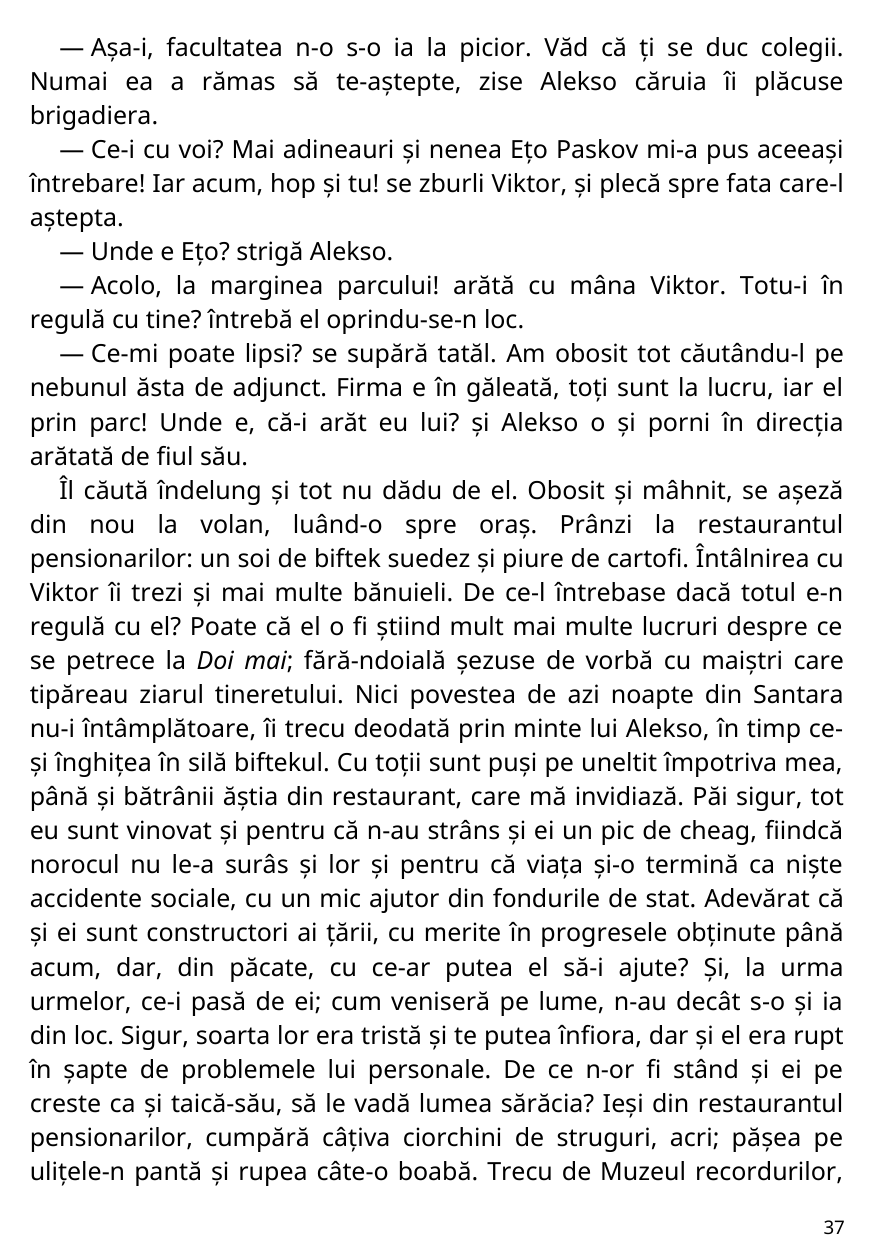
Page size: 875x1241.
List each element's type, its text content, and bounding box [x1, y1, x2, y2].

text — Ce-mi poate lipsi? se supără tatăl. Am obosit tot căutându-l pe nebunul ăsta de adjunct. Firma e în găleată, toți sunt la lucru, iar el prin parc! Unde e, că-i arăt eu lui? și Alekso o și porni în direcția arătată de fiul său. [29, 336, 844, 472]
text — Așa-i, facultatea n-o s-o ia la picior. Văd că ți se duc colegii. Numai ea a rămas să te-aștepte, zise Alekso căruia îi plăcuse brigadiera. [29, 29, 844, 132]
text — Acolo, la marginea parcului! arătă cu mâna Viktor. Totu-i în regulă cu tine? întrebă el oprindu-se-n loc. [29, 268, 844, 336]
text — Ce-i cu voi? Mai adineauri și nenea Ețo Paskov mi-a pus aceeași întrebare! Iar acum, hop și tu! se zburli Viktor, și plecă spre fata care-l aștepta. [29, 132, 844, 234]
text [29, 472, 844, 1188]
text — Unde e Ețo? strigă Alekso. [29, 234, 844, 268]
